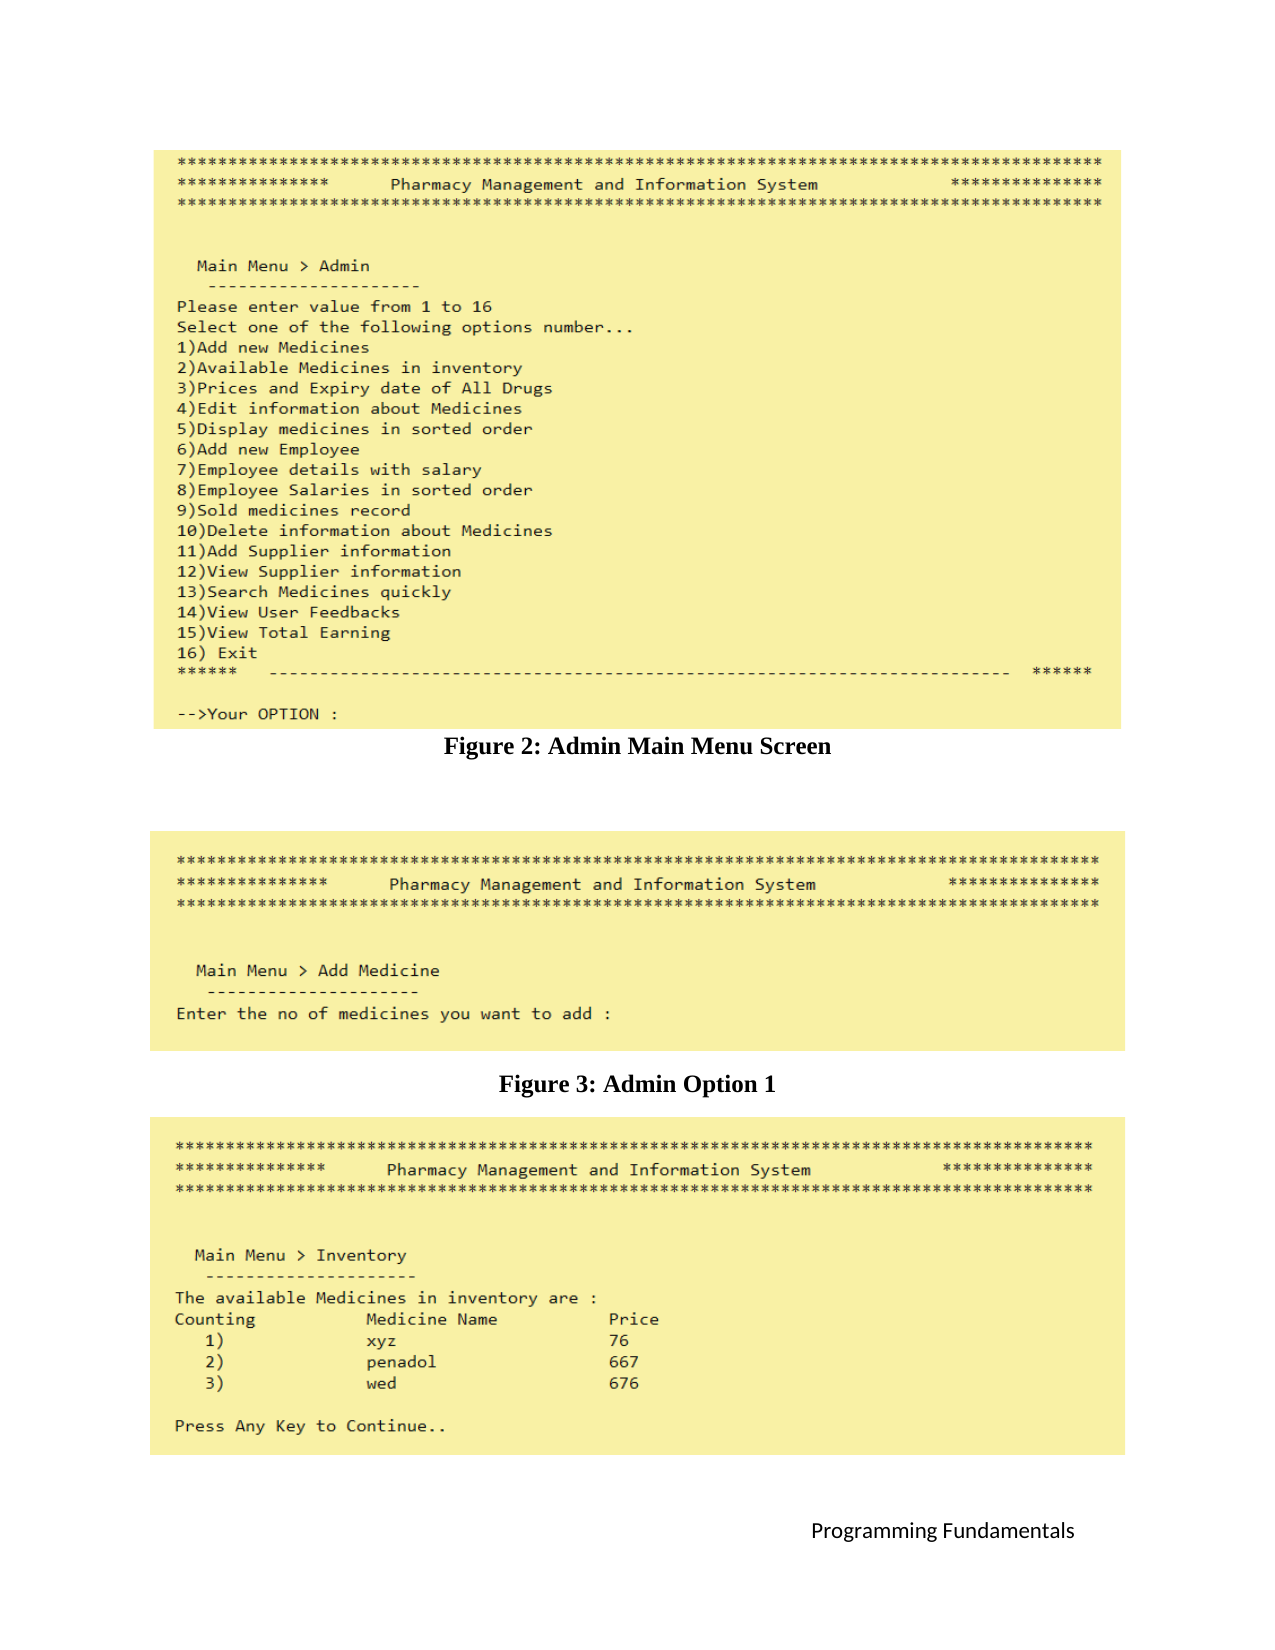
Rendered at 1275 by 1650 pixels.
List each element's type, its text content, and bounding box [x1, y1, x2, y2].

text Figure 3: Admin Option 1 [150, 1069, 1125, 1098]
picture [150, 831, 1125, 1051]
picture [150, 1117, 1125, 1455]
picture [153, 150, 1122, 729]
